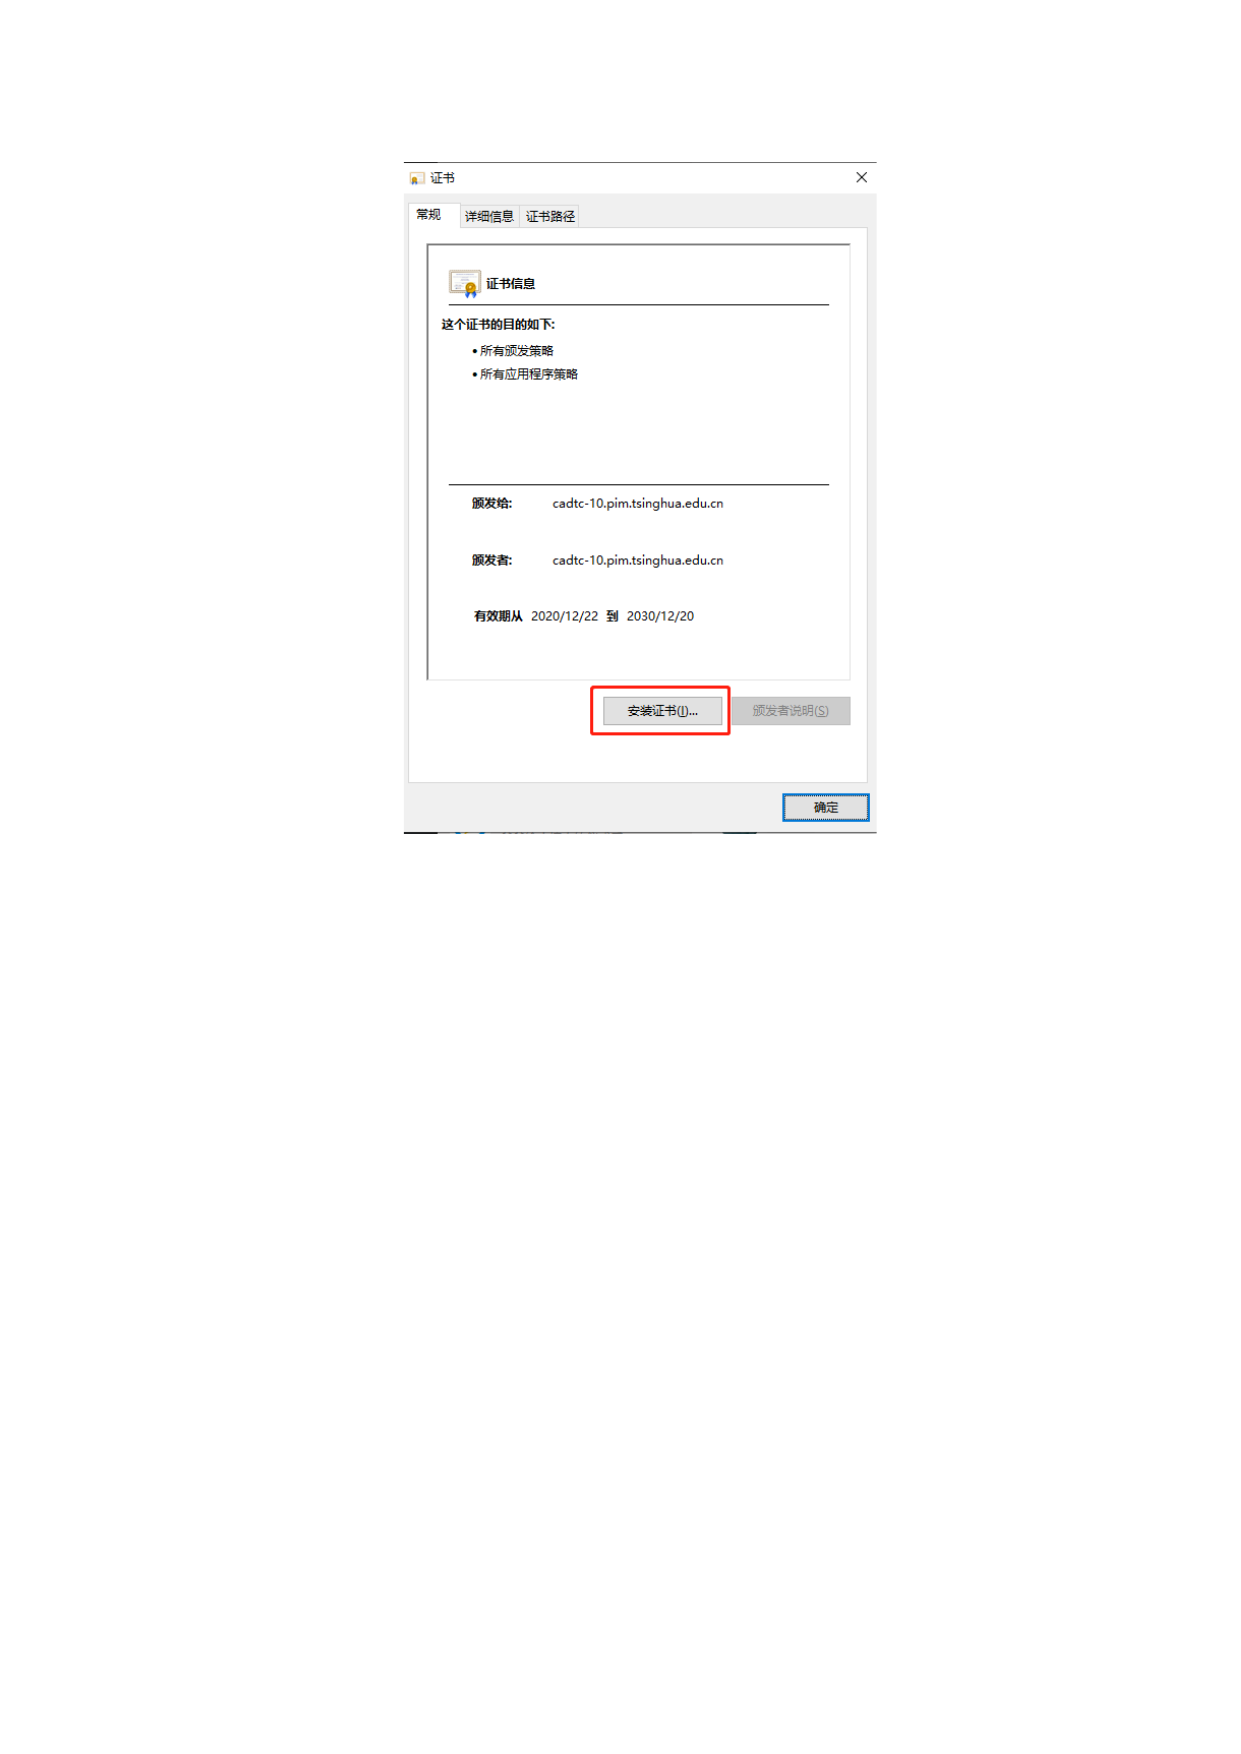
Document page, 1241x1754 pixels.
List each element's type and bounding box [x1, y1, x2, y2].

picture [403, 162, 877, 834]
